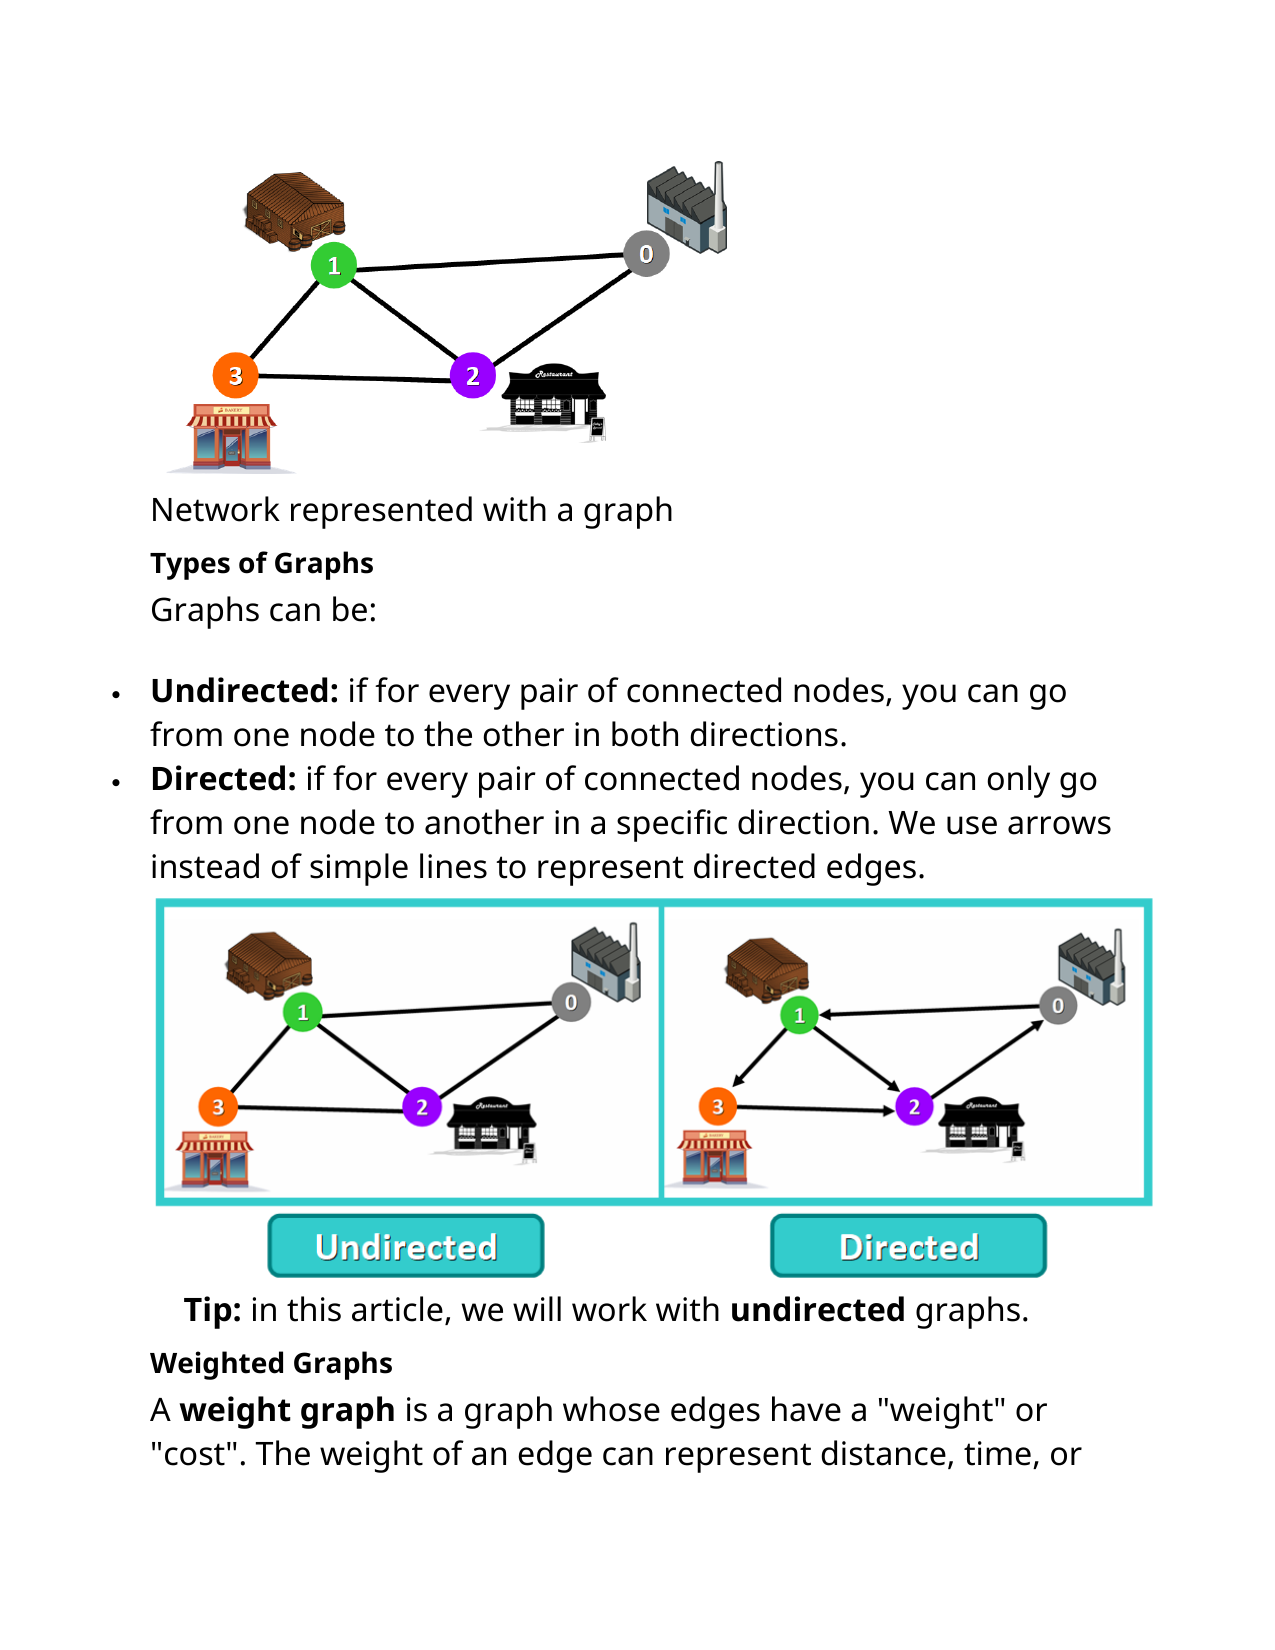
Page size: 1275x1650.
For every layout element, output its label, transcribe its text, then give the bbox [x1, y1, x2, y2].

list Undirected: if for every pair of connected nodes, you can go from one node to the other in both directions. [112, 668, 1125, 756]
picture [150, 887, 1159, 1288]
text 💡 Tip: in this article, we will work with undirected graphs. [150, 1288, 1125, 1331]
text Types of Graphs [150, 543, 1125, 582]
list Directed: if for every pair of connected nodes, you can only go from one node to another in a specific direction. We use arrows instead of simple lines to represent directed edges. [112, 756, 1125, 888]
picture [150, 150, 757, 487]
text Network represented with a graph [150, 487, 1125, 531]
text Graphs can be: [150, 587, 1125, 631]
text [150, 1387, 1125, 1475]
text Weighted Graphs [150, 1344, 1125, 1382]
